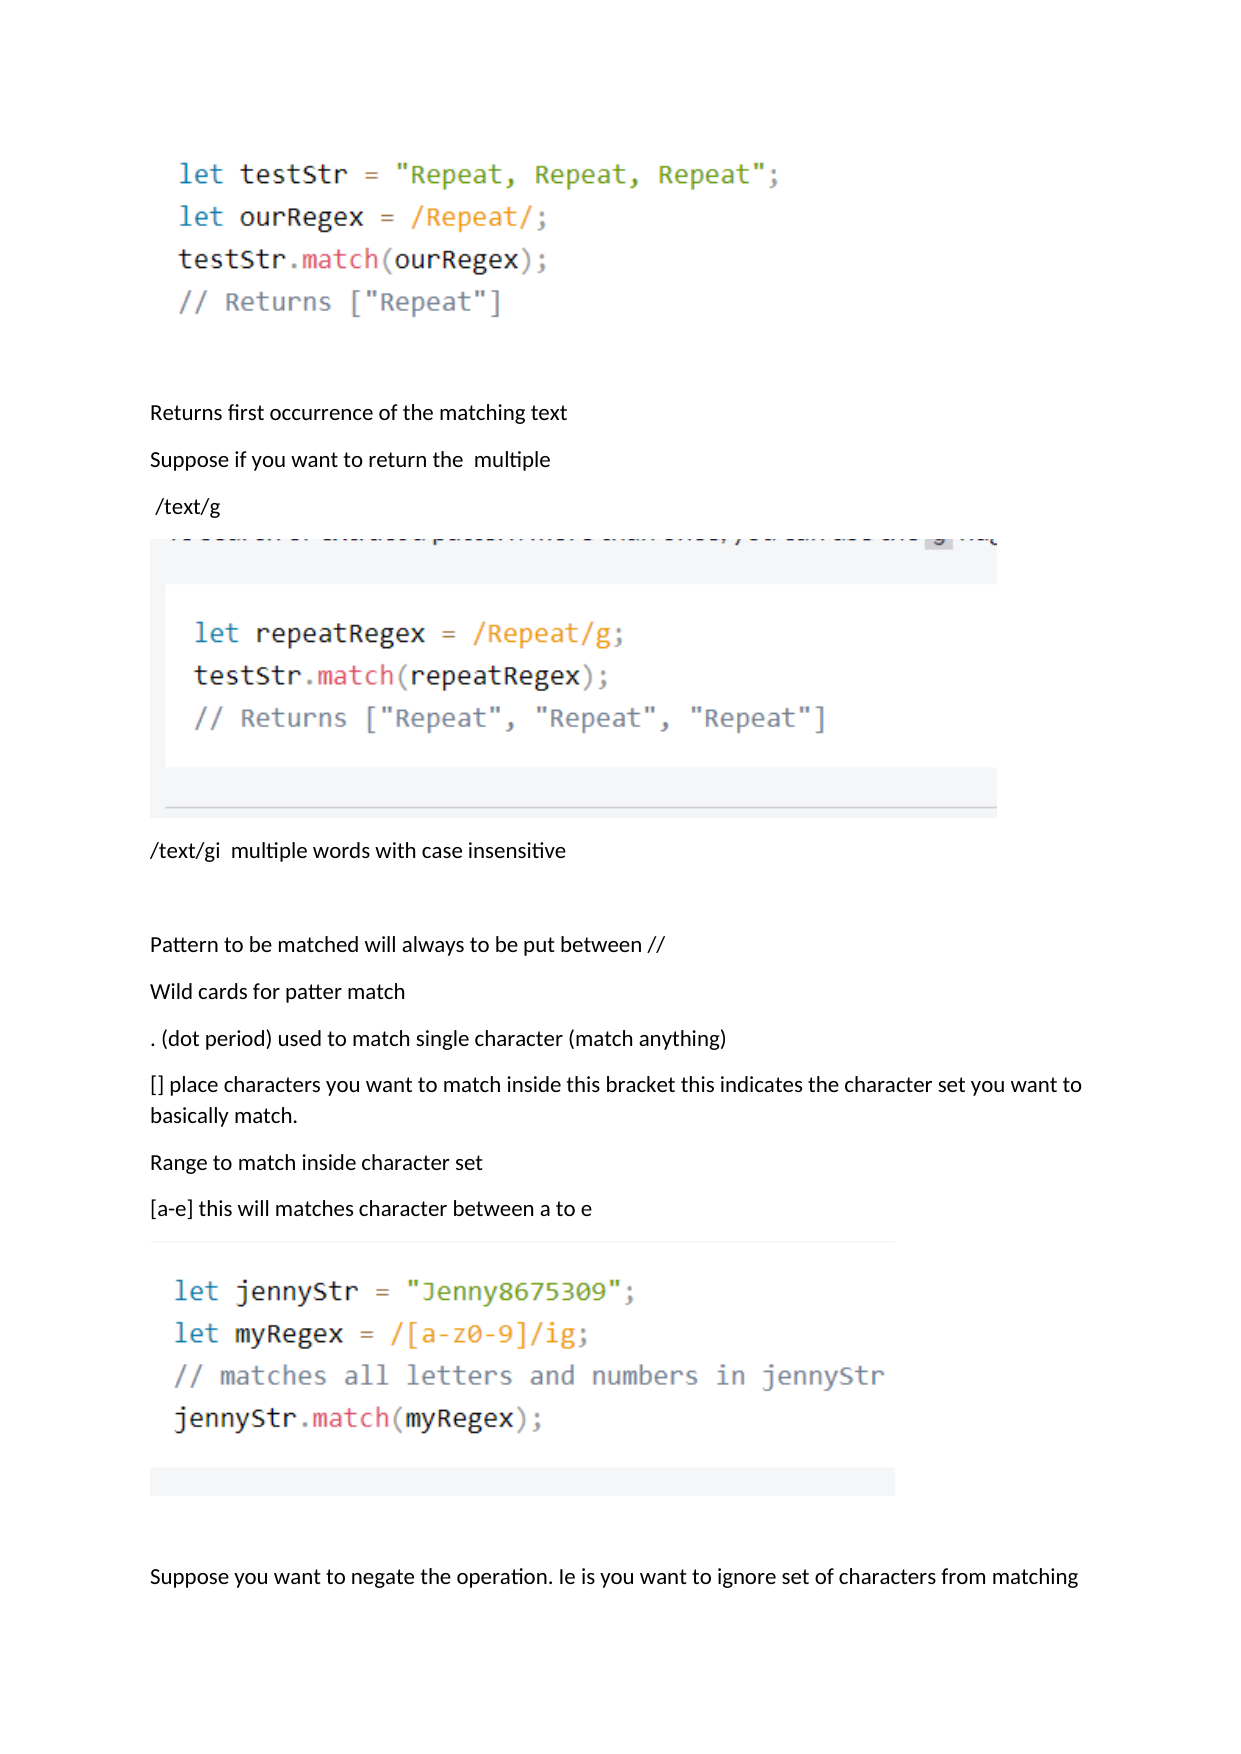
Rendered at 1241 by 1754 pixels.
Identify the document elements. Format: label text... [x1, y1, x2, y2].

text Returns first occurrence of the matching text [150, 398, 1090, 427]
picture [150, 150, 839, 333]
text /text/gi multiple words with case insensitive [150, 836, 1090, 864]
picture [150, 539, 997, 818]
text /text/g [150, 492, 1090, 520]
text [a-e] this will matches character between a to e [150, 1194, 1090, 1222]
text Wild cards for patter match [150, 977, 1090, 1005]
text Suppose if you want to return the multiple [150, 445, 1090, 473]
text Suppose you want to negate the operation. Ie is you want to ignore set of characters from matching [150, 1562, 1090, 1590]
text Range to match inside character set [150, 1148, 1090, 1176]
picture [150, 1241, 896, 1496]
text Pattern to be matched will always to be put between // [150, 930, 1090, 958]
text [] place characters you want to match inside this bracket this indicates the character set you want to basically match. [150, 1071, 1090, 1129]
text . (dot period) used to match single character (match anything) [150, 1024, 1090, 1052]
